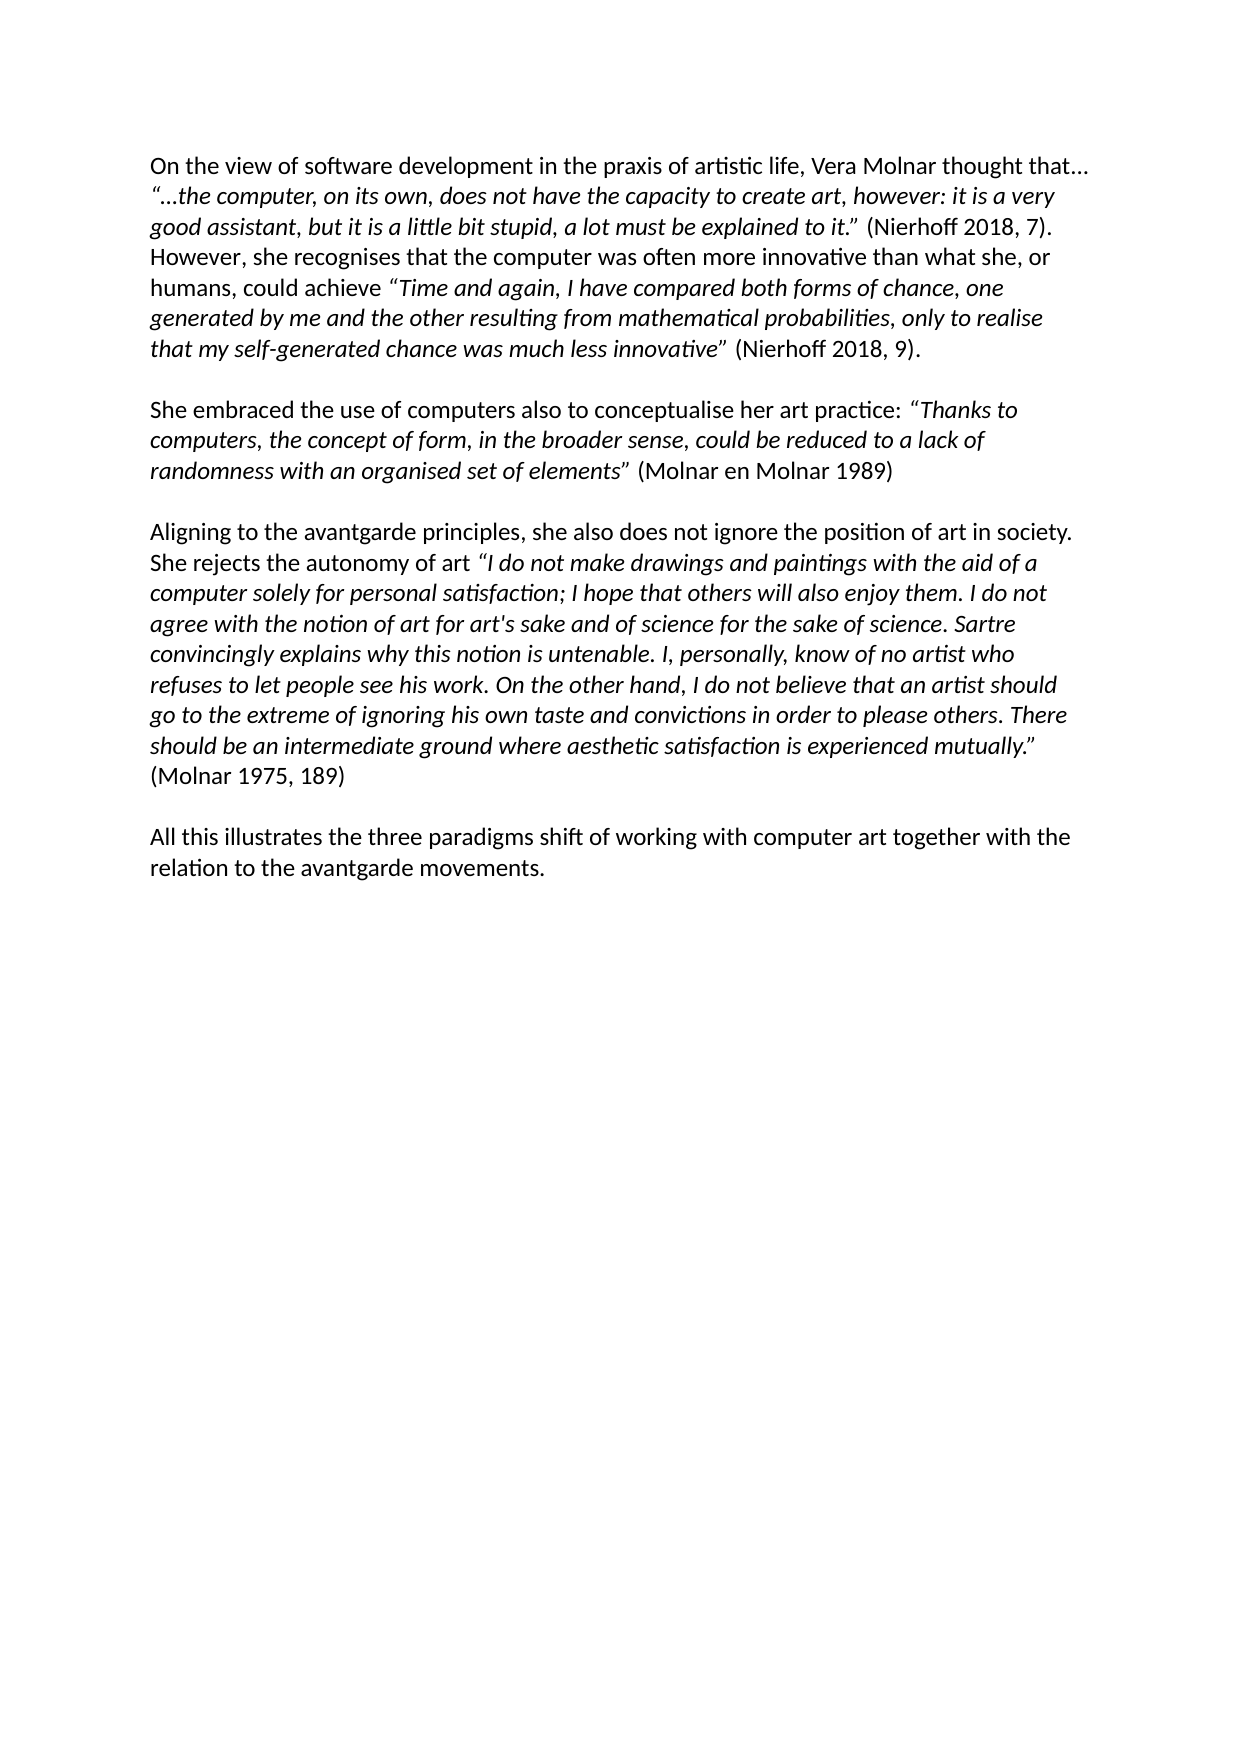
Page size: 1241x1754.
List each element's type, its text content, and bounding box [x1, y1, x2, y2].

text On the view of software development in the praxis of artistic life, Vera Molnar thought that... “…the computer, on its own, does not have the capacity to create art, however: it is a very good assistant, but it is a little bit stupid, a lot must be explained to it.” . However, she recognises that the computer was often more innovative than what she, or humans, could achieve “Time and again, I have compared both forms of chance, one generated by me and the other resulting from mathematical probabilities, only to realise that my self-generated chance was much less innovative”. [150, 150, 1090, 364]
text Aligning to the avantgarde principles, she also does not ignore the position of art in society. She rejects the autonomy of art “I do not make drawings and paintings with the aid of a computer solely for personal satisfaction; I hope that others will also enjoy them. I do not agree with the notion of art for art's sake and of science for the sake of science. Sartre convincingly explains why this notion is untenable. I, personally, know of no artist who refuses to let people see his work. On the other hand, I do not believe that an artist should go to the extreme of ignoring his own taste and convictions in order to please others. There should be an intermediate ground where aesthetic satisfaction is experienced mutually.” [150, 516, 1090, 791]
text All this illustrates the three paradigms shift of working with computer art together with the relation to the avantgarde movements. [150, 821, 1090, 882]
text She embraced the use of computers also to conceptualise her art practice: “Thanks to computers, the concept of form, in the broader sense, could be reduced to a lack of randomness with an organised set of elements” [150, 394, 1090, 486]
